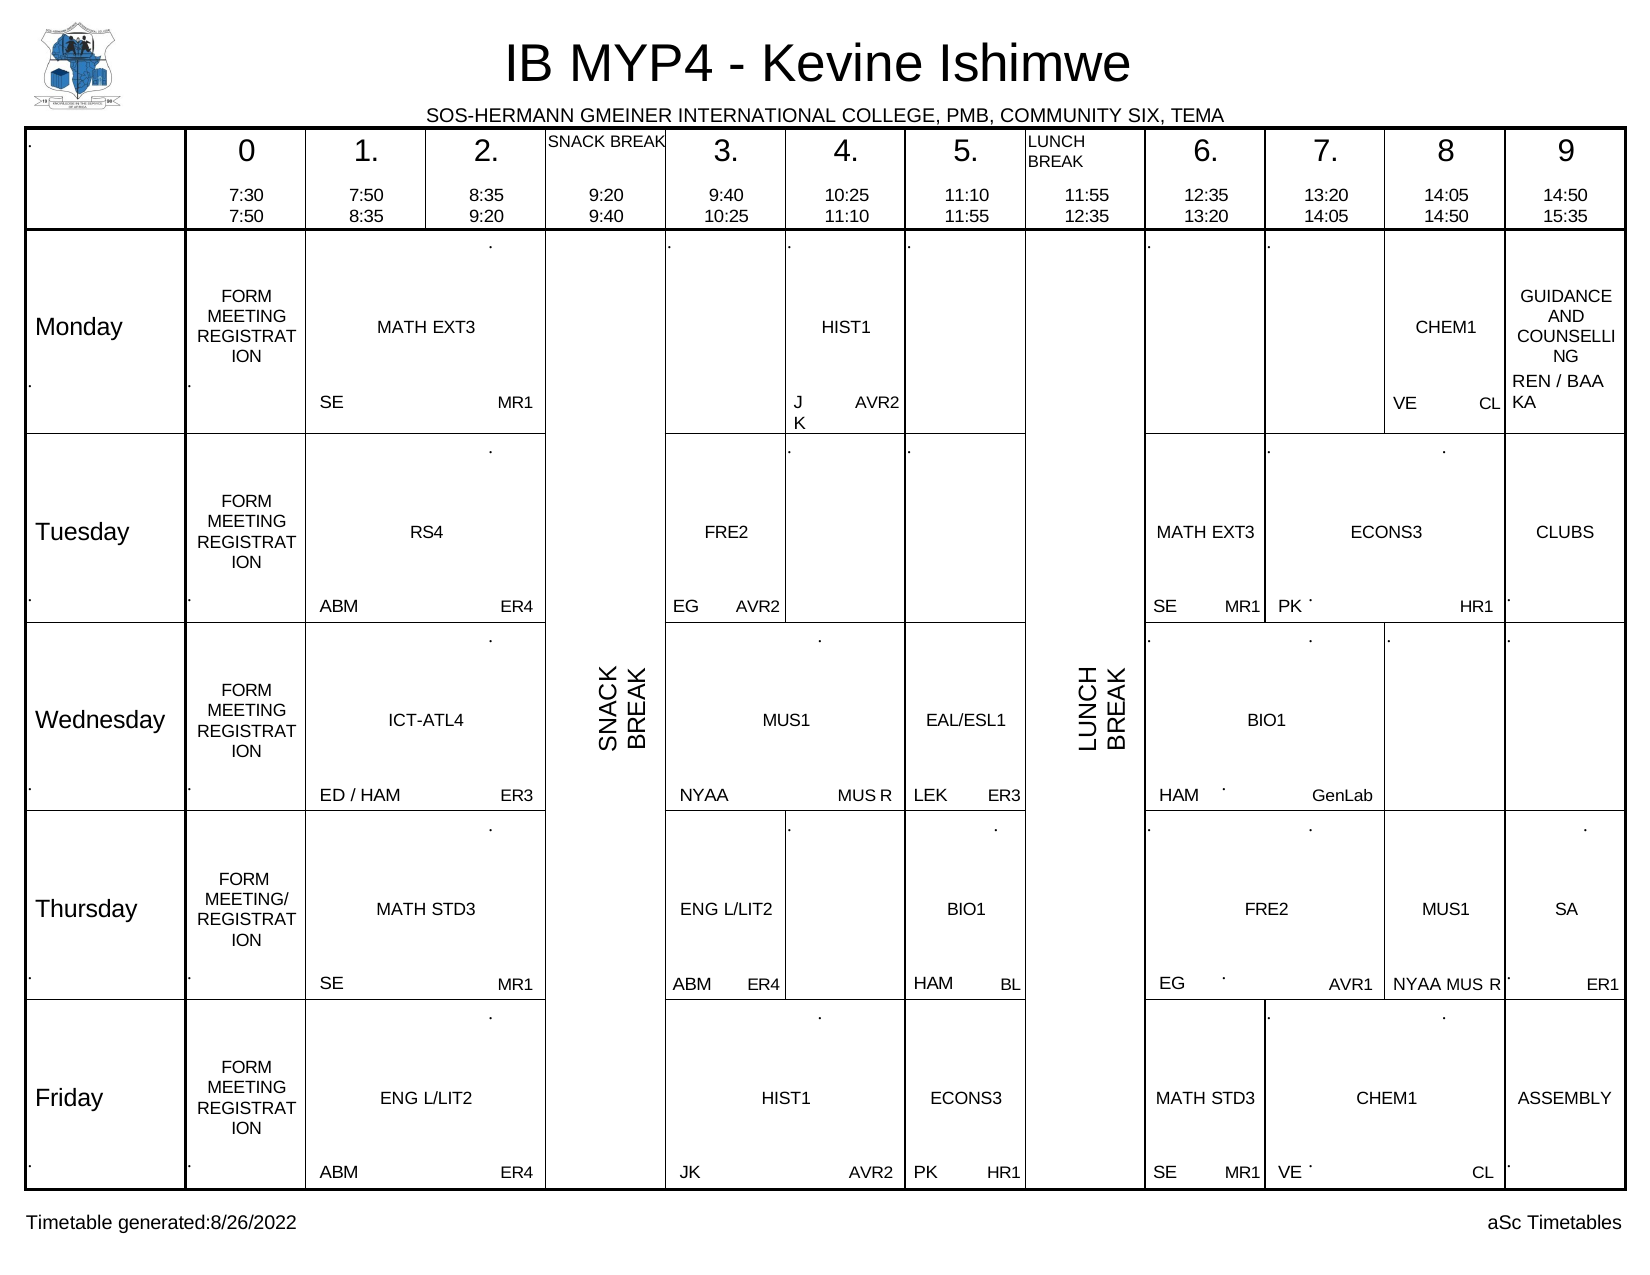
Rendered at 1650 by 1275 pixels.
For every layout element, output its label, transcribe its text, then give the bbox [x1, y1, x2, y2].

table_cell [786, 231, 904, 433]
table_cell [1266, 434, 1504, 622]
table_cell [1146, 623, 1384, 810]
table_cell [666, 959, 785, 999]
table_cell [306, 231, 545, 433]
text SOS-HERMANN GMEINER INTERNATIONAL COLLEGE, PMB, COMMUNITY SIX, TEMA [222, 104, 1428, 126]
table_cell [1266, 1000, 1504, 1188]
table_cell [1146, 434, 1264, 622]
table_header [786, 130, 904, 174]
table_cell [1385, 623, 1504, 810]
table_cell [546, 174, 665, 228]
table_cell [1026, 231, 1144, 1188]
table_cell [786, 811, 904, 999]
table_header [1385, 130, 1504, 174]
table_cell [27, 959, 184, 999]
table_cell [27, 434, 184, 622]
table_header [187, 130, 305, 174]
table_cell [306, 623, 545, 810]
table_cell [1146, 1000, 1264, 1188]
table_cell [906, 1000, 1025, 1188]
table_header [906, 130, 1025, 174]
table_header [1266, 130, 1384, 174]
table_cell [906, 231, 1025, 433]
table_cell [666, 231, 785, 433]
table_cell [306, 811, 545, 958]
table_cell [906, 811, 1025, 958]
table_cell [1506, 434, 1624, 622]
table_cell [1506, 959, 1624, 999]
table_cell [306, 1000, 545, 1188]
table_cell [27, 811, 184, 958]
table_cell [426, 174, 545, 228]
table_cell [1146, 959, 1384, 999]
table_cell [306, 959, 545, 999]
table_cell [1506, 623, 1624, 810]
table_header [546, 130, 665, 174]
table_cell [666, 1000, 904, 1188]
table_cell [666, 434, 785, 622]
subtitle IB MYP4 - Kevine Ishimwe [222, 32, 1414, 93]
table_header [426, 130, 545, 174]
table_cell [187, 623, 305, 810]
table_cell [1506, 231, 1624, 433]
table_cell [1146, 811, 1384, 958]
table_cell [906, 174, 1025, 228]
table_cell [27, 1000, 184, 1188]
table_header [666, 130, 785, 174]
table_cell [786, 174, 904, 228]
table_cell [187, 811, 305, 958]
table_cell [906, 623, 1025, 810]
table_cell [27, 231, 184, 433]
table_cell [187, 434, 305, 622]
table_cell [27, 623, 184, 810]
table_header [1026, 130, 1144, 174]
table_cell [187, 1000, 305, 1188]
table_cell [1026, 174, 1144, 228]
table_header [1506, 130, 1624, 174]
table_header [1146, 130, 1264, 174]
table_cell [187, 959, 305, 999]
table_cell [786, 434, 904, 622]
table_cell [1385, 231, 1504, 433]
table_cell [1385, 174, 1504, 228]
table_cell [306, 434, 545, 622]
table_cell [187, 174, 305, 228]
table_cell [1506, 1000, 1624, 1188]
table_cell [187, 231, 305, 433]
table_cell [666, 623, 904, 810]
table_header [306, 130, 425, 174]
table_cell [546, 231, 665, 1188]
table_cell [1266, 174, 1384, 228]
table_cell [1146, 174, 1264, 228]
picture [33, 21, 124, 111]
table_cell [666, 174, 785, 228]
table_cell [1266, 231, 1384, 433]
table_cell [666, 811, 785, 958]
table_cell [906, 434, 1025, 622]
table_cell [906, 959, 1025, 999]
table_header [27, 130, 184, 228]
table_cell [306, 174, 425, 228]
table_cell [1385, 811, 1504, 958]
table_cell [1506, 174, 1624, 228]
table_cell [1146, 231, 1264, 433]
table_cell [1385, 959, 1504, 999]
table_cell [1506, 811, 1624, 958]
